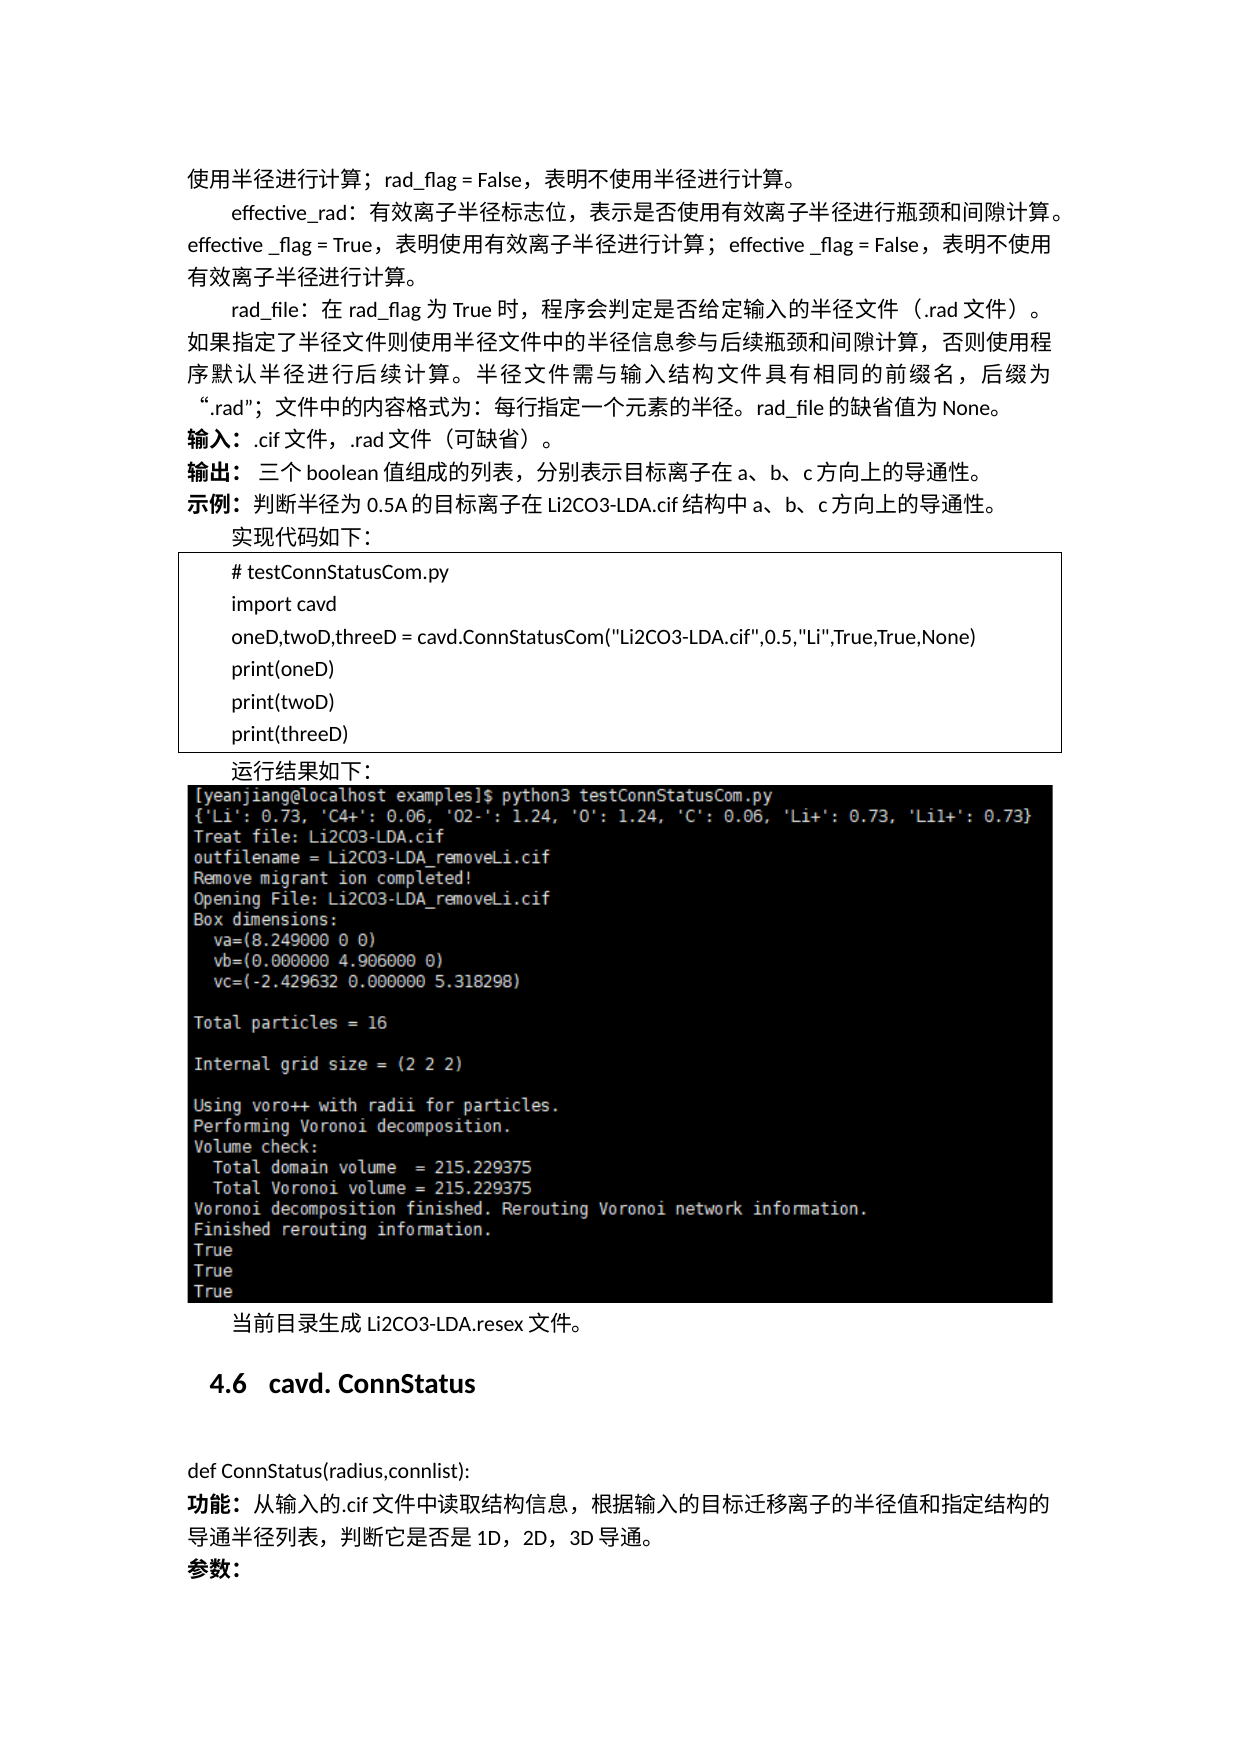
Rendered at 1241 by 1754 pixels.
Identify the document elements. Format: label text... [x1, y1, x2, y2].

text 输出： 三个boolean值组成的列表，分别表示目标离子在a、b、c方向上的导通性。 [187, 454, 1053, 487]
picture [187, 785, 1053, 1303]
text # testConnStatusCom.py [179, 553, 1061, 588]
text oneD,twoD,threeD = cavd.ConnStatusCom("Li2CO3-LDA.cif",0.5,"Li",True,True,None) [187, 620, 1053, 653]
text 示例：判断半径为0.5A的目标离子在Li2CO3-LDA.cif结构中a、b、c方向上的导通性。 [187, 487, 1053, 519]
text 参数： [187, 1552, 1053, 1584]
text 输入：.cif文件，.rad文件（可缺省）。 [187, 422, 1053, 454]
text 当前目录生成Li2CO3-LDA.resex文件。 [187, 1306, 1053, 1338]
text 实现代码如下： [187, 519, 1053, 552]
text 功能：从输入的.cif文件中读取结构信息，根据输入的目标迁移离子的半径值和指定结构的导通半径列表，判断它是否是1D，2D，3D导通。 [187, 1487, 1053, 1552]
text rad_file：在rad_flag为True时，程序会判定是否给定输入的半径文件（.rad文件）。如果指定了半径文件则使用半径文件中的半径信息参与后续瓶颈和间隙计算，否则使用程序默认半径进行后续计算。半径文件需与输入结构文件具有相同的前缀名，后缀为“.rad”；文件中的内容格式为：每行指定一个元素的半径。rad_file的缺省值为None。 [187, 292, 1053, 422]
subtitle cavd. ConnStatus [209, 1351, 1031, 1416]
text print(oneD) [187, 653, 1053, 685]
text print(threeD) [179, 714, 1061, 752]
text import cavd [187, 588, 1053, 620]
text 运行结果如下： [187, 753, 1053, 785]
text print(twoD) [187, 685, 1053, 714]
text rad_flag：半径标志位，表示是否使用半径进行瓶颈和间隙计算。rad_flag = True，表明使用半径进行计算；rad_flag = False，表明不使用半径进行计算。 [187, 162, 1053, 194]
text def ConnStatus(radius,connlist): [187, 1454, 1053, 1487]
text effective_rad：有效离子半径标志位，表示是否使用有效离子半径进行瓶颈和间隙计算。effective _flag = True，表明使用有效离子半径进行计算；effective _flag = False，表明不使用有效离子半径进行计算。 [187, 194, 1053, 292]
